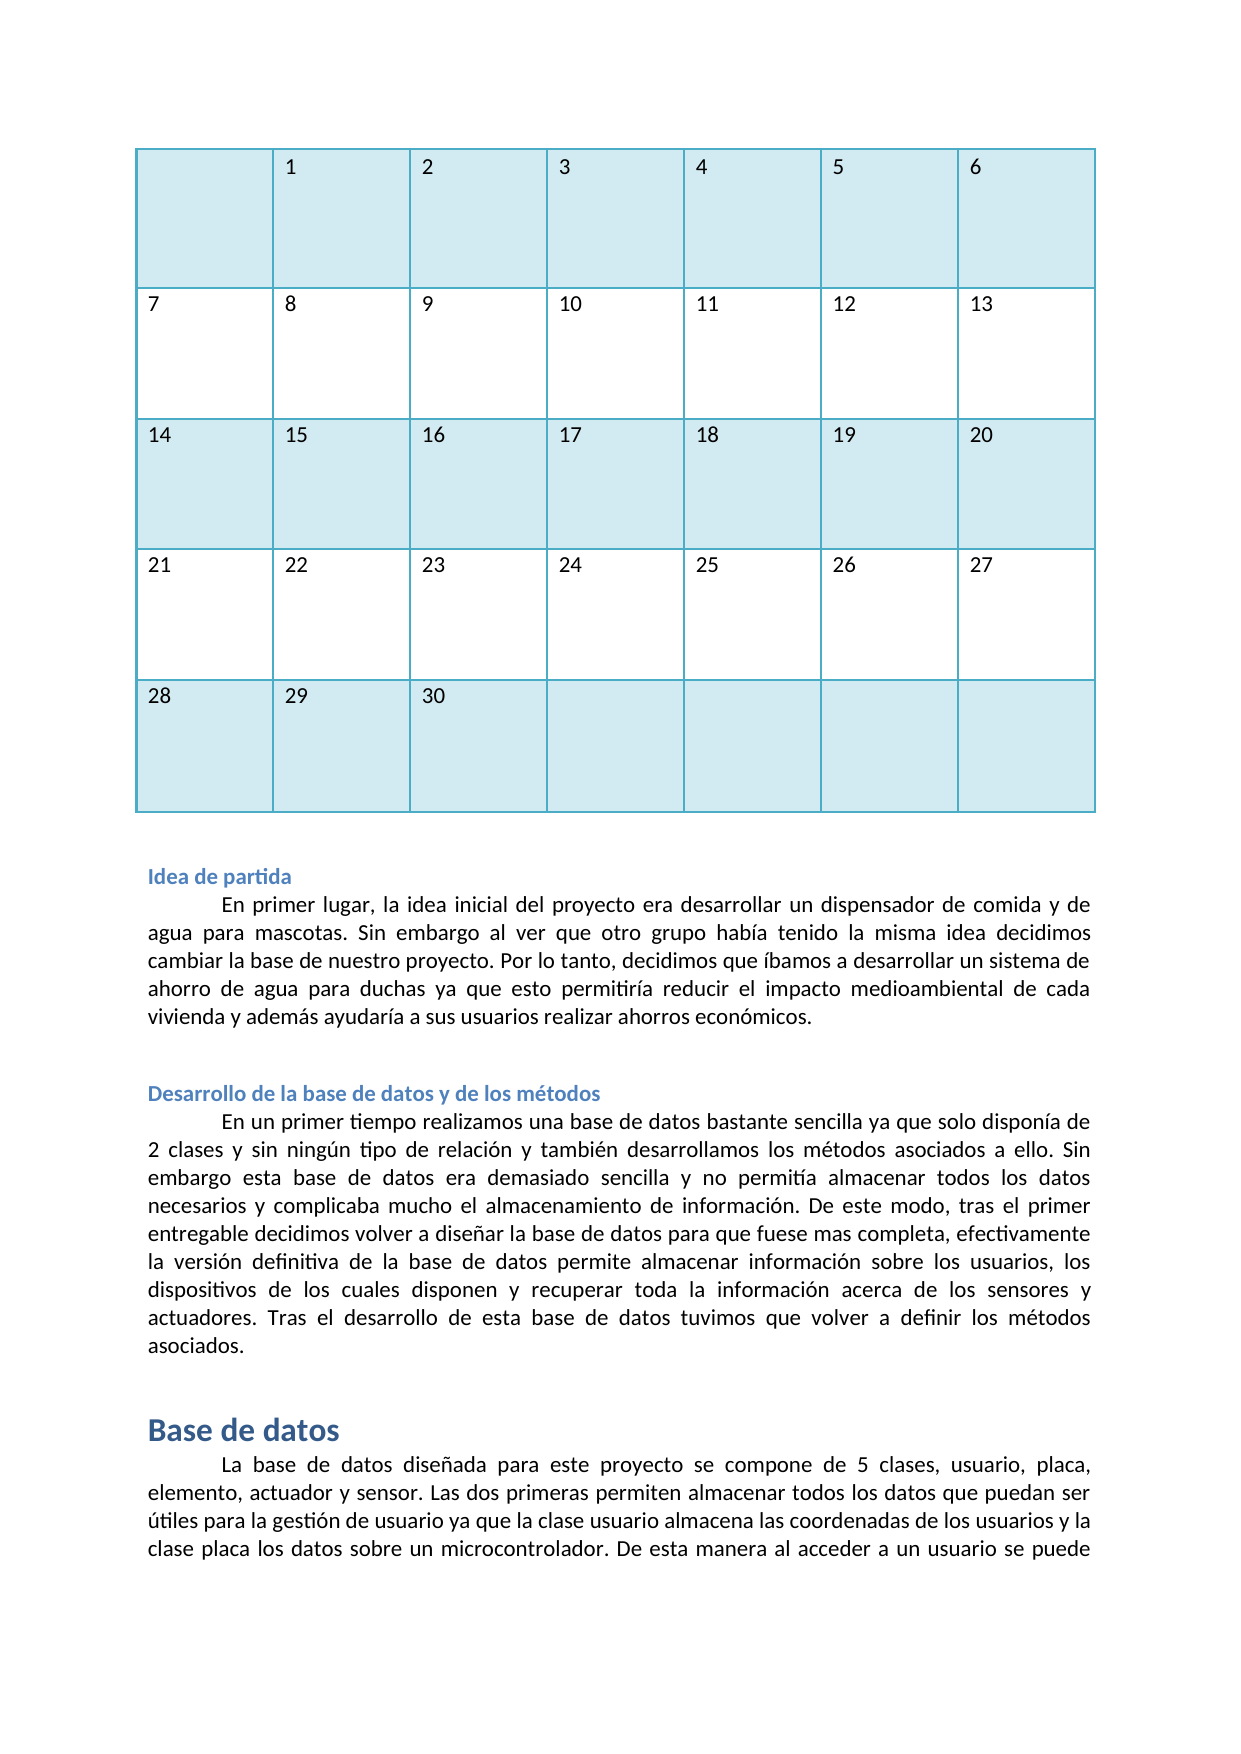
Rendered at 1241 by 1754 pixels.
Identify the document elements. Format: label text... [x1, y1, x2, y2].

table_cell [685, 681, 820, 811]
table_cell 13 [959, 289, 1094, 418]
table_cell 29 [274, 681, 409, 811]
table_cell 4 [685, 150, 820, 287]
table_cell 7 [138, 289, 272, 418]
table_cell [138, 150, 272, 287]
table_cell 11 [685, 289, 820, 418]
table_cell 16 [411, 420, 546, 548]
table_cell 22 [274, 550, 409, 679]
table_cell 15 [274, 420, 409, 548]
table_cell 23 [411, 550, 546, 679]
table_cell 3 [548, 150, 683, 287]
table_cell 14 [138, 420, 272, 548]
table_cell 21 [138, 550, 272, 679]
subtitle Desarrollo de la base de datos y de los métodos [148, 1079, 1093, 1107]
table_cell 10 [548, 289, 683, 418]
table_cell 6 [959, 150, 1094, 287]
table_cell 2 [411, 150, 546, 287]
table_cell 28 [138, 681, 272, 811]
table_cell 30 [411, 681, 546, 811]
table_cell [548, 681, 683, 811]
table_cell 1 [274, 150, 409, 287]
table_cell 20 [959, 420, 1094, 548]
subtitle Base de datos [148, 1409, 1093, 1450]
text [148, 1450, 1093, 1562]
table_cell 27 [959, 550, 1094, 679]
table_cell 17 [548, 420, 683, 548]
table_cell 24 [548, 550, 683, 679]
text En un primer tiempo realizamos una base de datos bastante sencilla ya que solo disponía de 2 clases y sin ningún tipo de relación y también desarrollamos los métodos asociados a ello. Sin embargo esta base de datos era demasiado sencilla y no permitía almacenar todos los datos necesarios y complicaba mucho el almacenamiento de información. De este modo, tras el primer entregable decidimos volver a diseñar la base de datos para que fuese mas completa, efectivamente la versión definitiva de la base de datos permite almacenar información sobre los usuarios, los dispositivos de los cuales disponen y recuperar toda la información acerca de los sensores y actuadores. Tras el desarrollo de esta base de datos tuvimos que volver a definir los métodos asociados. [148, 1107, 1093, 1359]
table_cell 12 [822, 289, 957, 418]
table_cell 18 [685, 420, 820, 548]
text En primer lugar, la idea inicial del proyecto era desarrollar un dispensador de comida y de agua para mascotas. Sin embargo al ver que otro grupo había tenido la misma idea decidimos cambiar la base de nuestro proyecto. Por lo tanto, decidimos que íbamos a desarrollar un sistema de ahorro de agua para duchas ya que esto permitiría reducir el impacto medioambiental de cada vivienda y además ayudaría a sus usuarios realizar ahorros económicos. [148, 890, 1093, 1030]
table_cell 19 [822, 420, 957, 548]
table_cell [959, 681, 1094, 811]
table_cell 26 [822, 550, 957, 679]
table_cell 25 [685, 550, 820, 679]
table_cell 8 [274, 289, 409, 418]
subtitle Idea de partida [148, 862, 1093, 890]
table_cell 5 [822, 150, 957, 287]
table_cell 9 [411, 289, 546, 418]
table_cell [822, 681, 957, 811]
